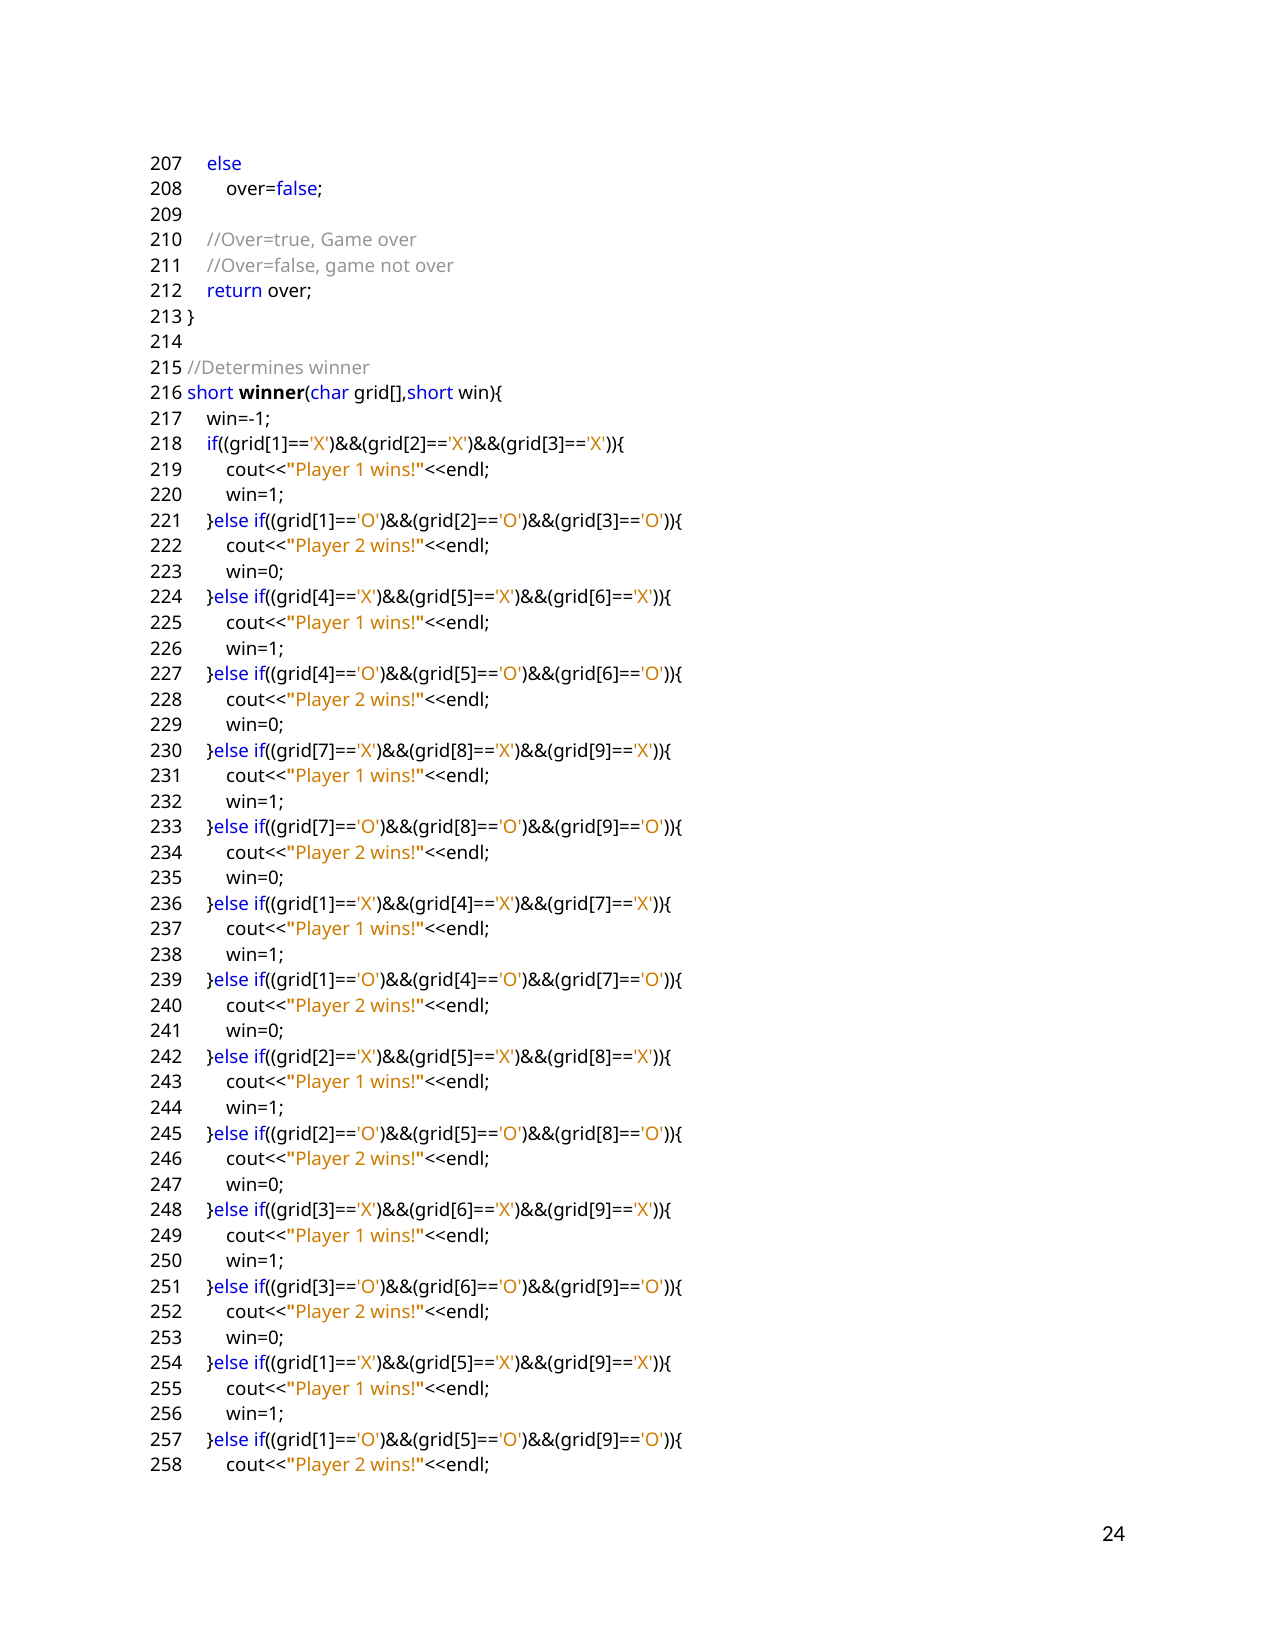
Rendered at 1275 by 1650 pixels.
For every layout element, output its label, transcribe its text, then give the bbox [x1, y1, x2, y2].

text 221 }else if((grid[1]=='O')&&(grid[2]=='O')&&(grid[3]=='O')){ [150, 507, 1125, 533]
text 222 cout<<"Player 2 wins!"<<endl; [150, 533, 1125, 558]
text 207 else [150, 150, 1125, 176]
text 255 cout<<"Player 1 wins!"<<endl; [150, 1375, 1125, 1401]
text 240 cout<<"Player 2 wins!"<<endl; [150, 992, 1125, 1018]
text 246 cout<<"Player 2 wins!"<<endl; [150, 1145, 1125, 1171]
text 231 cout<<"Player 1 wins!"<<endl; [150, 762, 1125, 788]
text 242 }else if((grid[2]=='X')&&(grid[5]=='X')&&(grid[8]=='X')){ [150, 1043, 1125, 1069]
text 227 }else if((grid[4]=='O')&&(grid[5]=='O')&&(grid[6]=='O')){ [150, 660, 1125, 686]
text 239 }else if((grid[1]=='O')&&(grid[4]=='O')&&(grid[7]=='O')){ [150, 967, 1125, 992]
text 217 win=-1; [150, 405, 1125, 431]
text 212 return over; [150, 278, 1125, 303]
text 223 win=0; [150, 558, 1125, 584]
text 228 cout<<"Player 2 wins!"<<endl; [150, 686, 1125, 711]
text 232 win=1; [150, 788, 1125, 813]
text 214 [150, 329, 1125, 354]
text 224 }else if((grid[4]=='X')&&(grid[5]=='X')&&(grid[6]=='X')){ [150, 584, 1125, 609]
text 225 cout<<"Player 1 wins!"<<endl; [150, 609, 1125, 635]
text 209 [150, 201, 1125, 227]
text 238 win=1; [150, 941, 1125, 967]
text 257 }else if((grid[1]=='O')&&(grid[5]=='O')&&(grid[9]=='O')){ [150, 1426, 1125, 1452]
text 254 }else if((grid[1]=='X')&&(grid[5]=='X')&&(grid[9]=='X')){ [150, 1349, 1125, 1375]
text 249 cout<<"Player 1 wins!"<<endl; [150, 1222, 1125, 1247]
text 235 win=0; [150, 864, 1125, 890]
text 256 win=1; [150, 1401, 1125, 1426]
text 250 win=1; [150, 1247, 1125, 1273]
text 248 }else if((grid[3]=='X')&&(grid[6]=='X')&&(grid[9]=='X')){ [150, 1196, 1125, 1222]
text 208 over=false; [150, 176, 1125, 201]
text 229 win=0; [150, 711, 1125, 737]
text 237 cout<<"Player 1 wins!"<<endl; [150, 916, 1125, 941]
text 233 }else if((grid[7]=='O')&&(grid[8]=='O')&&(grid[9]=='O')){ [150, 813, 1125, 839]
text 216 short winner(char grid[],short win){ [150, 380, 1125, 405]
text 245 }else if((grid[2]=='O')&&(grid[5]=='O')&&(grid[8]=='O')){ [150, 1120, 1125, 1145]
text 243 cout<<"Player 1 wins!"<<endl; [150, 1069, 1125, 1094]
text 258 cout<<"Player 2 wins!"<<endl; [150, 1452, 1125, 1477]
text 226 win=1; [150, 635, 1125, 660]
text 253 win=0; [150, 1324, 1125, 1349]
text 219 cout<<"Player 1 wins!"<<endl; [150, 456, 1125, 482]
text 236 }else if((grid[1]=='X')&&(grid[4]=='X')&&(grid[7]=='X')){ [150, 890, 1125, 916]
text 244 win=1; [150, 1094, 1125, 1120]
text 234 cout<<"Player 2 wins!"<<endl; [150, 839, 1125, 864]
text 247 win=0; [150, 1171, 1125, 1196]
text 210 //Over=true, Game over [150, 227, 1125, 252]
text 252 cout<<"Player 2 wins!"<<endl; [150, 1298, 1125, 1324]
text 218 if((grid[1]=='X')&&(grid[2]=='X')&&(grid[3]=='X')){ [150, 431, 1125, 456]
text 211 //Over=false, game not over [150, 252, 1125, 278]
text 220 win=1; [150, 482, 1125, 507]
text 241 win=0; [150, 1018, 1125, 1043]
text 251 }else if((grid[3]=='O')&&(grid[6]=='O')&&(grid[9]=='O')){ [150, 1273, 1125, 1298]
text 230 }else if((grid[7]=='X')&&(grid[8]=='X')&&(grid[9]=='X')){ [150, 737, 1125, 762]
text 215 //Determines winner [150, 354, 1125, 380]
text 213 } [150, 303, 1125, 329]
